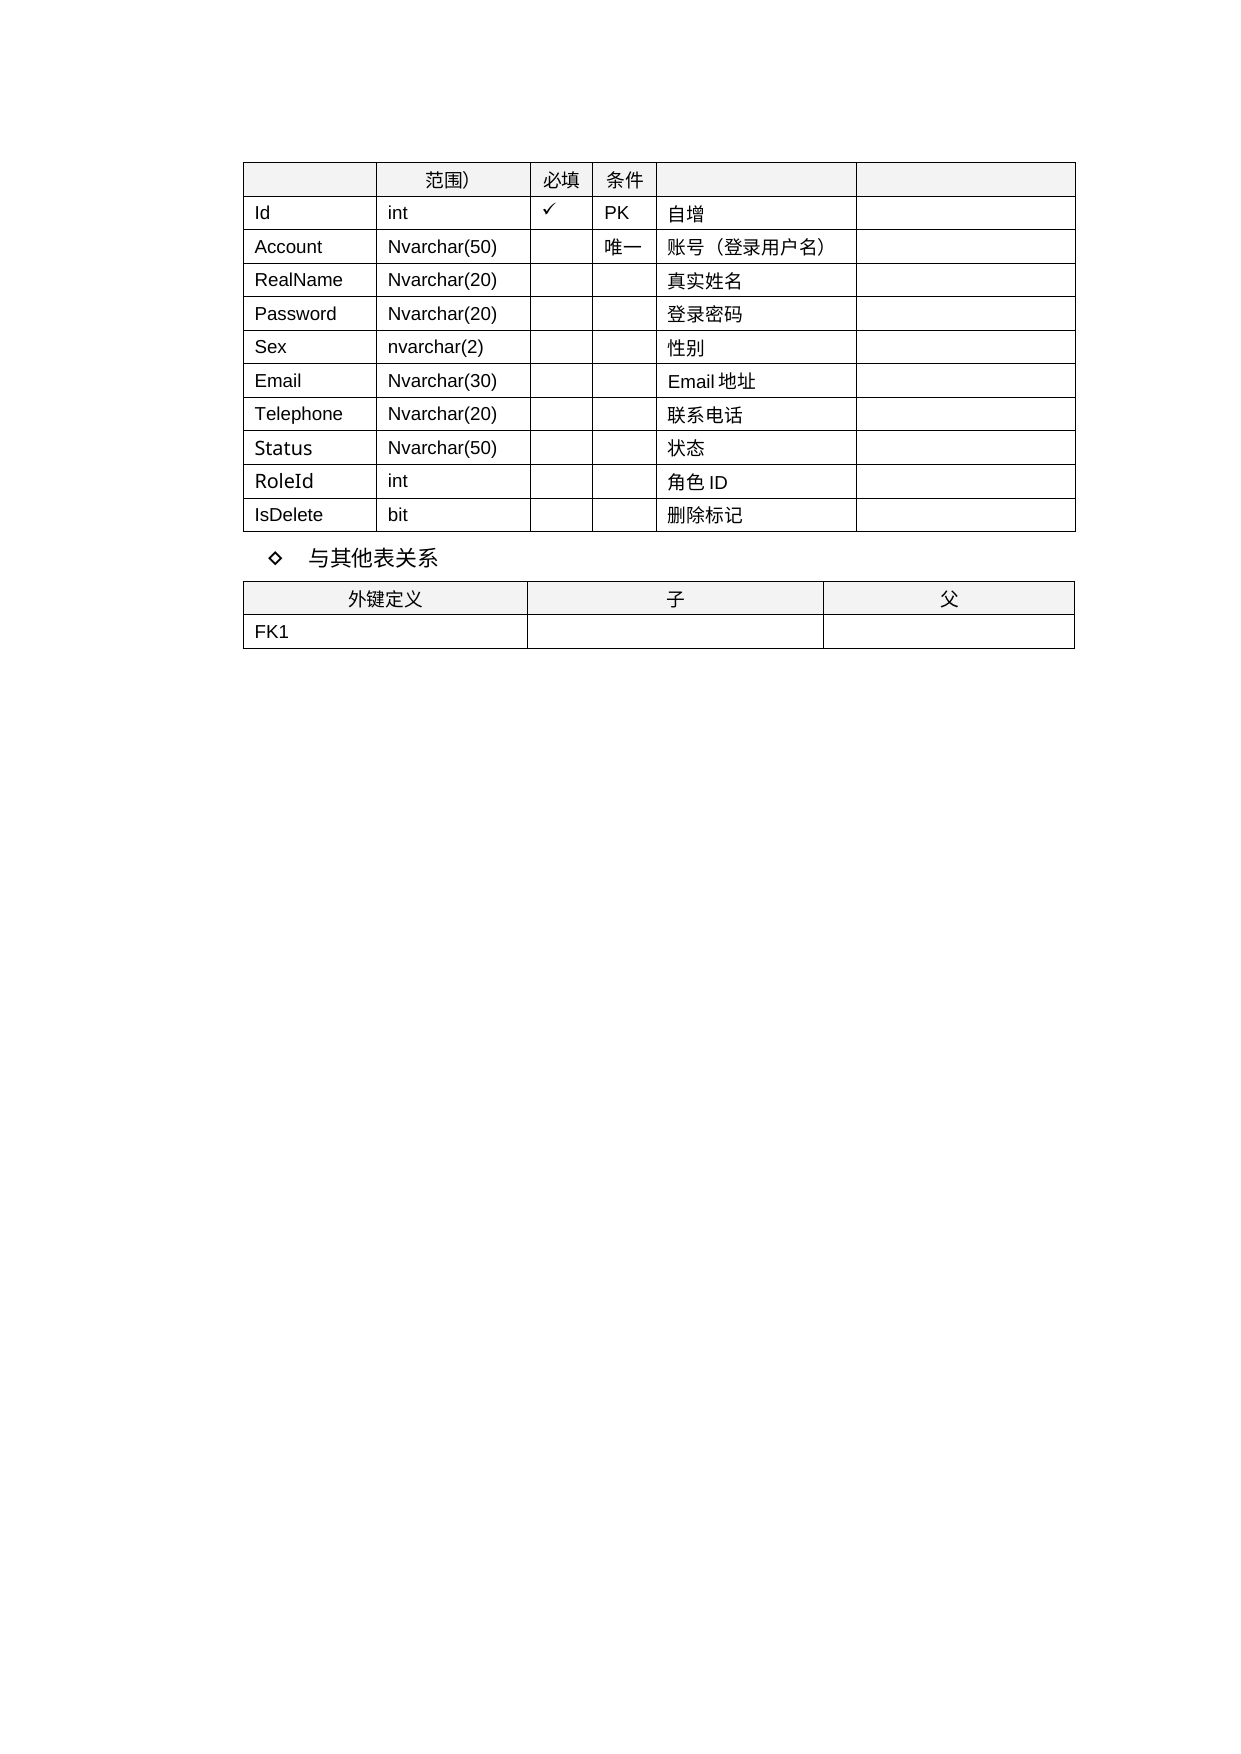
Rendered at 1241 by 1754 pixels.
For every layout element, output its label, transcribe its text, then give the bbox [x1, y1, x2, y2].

table_cell bit [377, 499, 530, 531]
table_cell [531, 431, 592, 464]
table_cell 备注 [857, 163, 1075, 196]
table_cell Password [244, 297, 376, 330]
table_cell 是否必填 [531, 163, 592, 196]
table_cell Nvarchar(50) [377, 431, 530, 464]
table_cell 数据类型（精度范围） [377, 163, 530, 196]
table_cell [528, 615, 823, 648]
table_cell RealName [244, 264, 376, 296]
table_cell 约束条件 [593, 163, 656, 196]
table_header 外键定义 [244, 582, 527, 614]
table_cell [531, 264, 592, 296]
table_cell [857, 297, 1075, 330]
table_cell Sex [244, 331, 376, 363]
table_cell [531, 230, 592, 263]
table_cell Status [244, 431, 376, 464]
table_cell 真实姓名 [657, 264, 856, 296]
table_cell PK [593, 197, 656, 229]
table_cell Email [244, 364, 376, 397]
table_cell 角色ID [657, 465, 856, 497]
table_cell [857, 431, 1075, 464]
table_cell [857, 398, 1075, 430]
table_cell Nvarchar(20) [377, 297, 530, 330]
table_header 父 [824, 582, 1074, 614]
table_cell Nvarchar(30) [377, 364, 530, 397]
table_cell [593, 465, 656, 497]
table_cell [857, 331, 1075, 363]
table_cell [593, 364, 656, 397]
table_cell 自增 [657, 197, 856, 229]
table_cell [857, 465, 1075, 497]
table_cell Telephone [244, 398, 376, 430]
table_cell Nvarchar(50) [377, 230, 530, 263]
list 与其他表关系 [265, 540, 1053, 573]
table_cell [593, 431, 656, 464]
table_cell IsDelete [244, 499, 376, 531]
table_cell nvarchar(2) [377, 331, 530, 363]
table_cell FK1 [244, 615, 527, 648]
table_cell Nvarchar(20) [377, 264, 530, 296]
table_cell [857, 264, 1075, 296]
table_cell [531, 499, 592, 531]
table_cell 删除标记 [657, 499, 856, 531]
table_cell [593, 398, 656, 430]
table_cell [531, 465, 592, 497]
table_cell [531, 398, 592, 430]
table_header 子 [528, 582, 823, 614]
table_cell [593, 264, 656, 296]
table_cell int [377, 197, 530, 229]
table_cell [857, 197, 1075, 229]
table_cell 唯一 [593, 230, 656, 263]
table_cell [857, 499, 1075, 531]
table_cell [593, 499, 656, 531]
table_cell Id [244, 197, 376, 229]
table_cell [593, 331, 656, 363]
table_cell 联系电话 [657, 398, 856, 430]
table_cell [857, 364, 1075, 397]
table_cell [531, 197, 592, 229]
table_cell 账号（登录用户名） [657, 230, 856, 263]
table_cell Account [244, 230, 376, 263]
table_cell 登录密码 [657, 297, 856, 330]
table_cell 性别 [657, 331, 856, 363]
table_cell [531, 364, 592, 397]
table_cell [531, 297, 592, 330]
table_cell 状态 [657, 431, 856, 464]
table_cell [593, 297, 656, 330]
table_cell int [377, 465, 530, 497]
table_cell [531, 331, 592, 363]
table_cell [824, 615, 1074, 648]
table_cell 说明 [657, 163, 856, 196]
table_cell 列名 [244, 163, 376, 196]
table_cell [857, 230, 1075, 263]
table_cell Email地址 [657, 364, 856, 397]
table_cell Nvarchar(20) [377, 398, 530, 430]
table_cell RoleId [244, 465, 376, 497]
